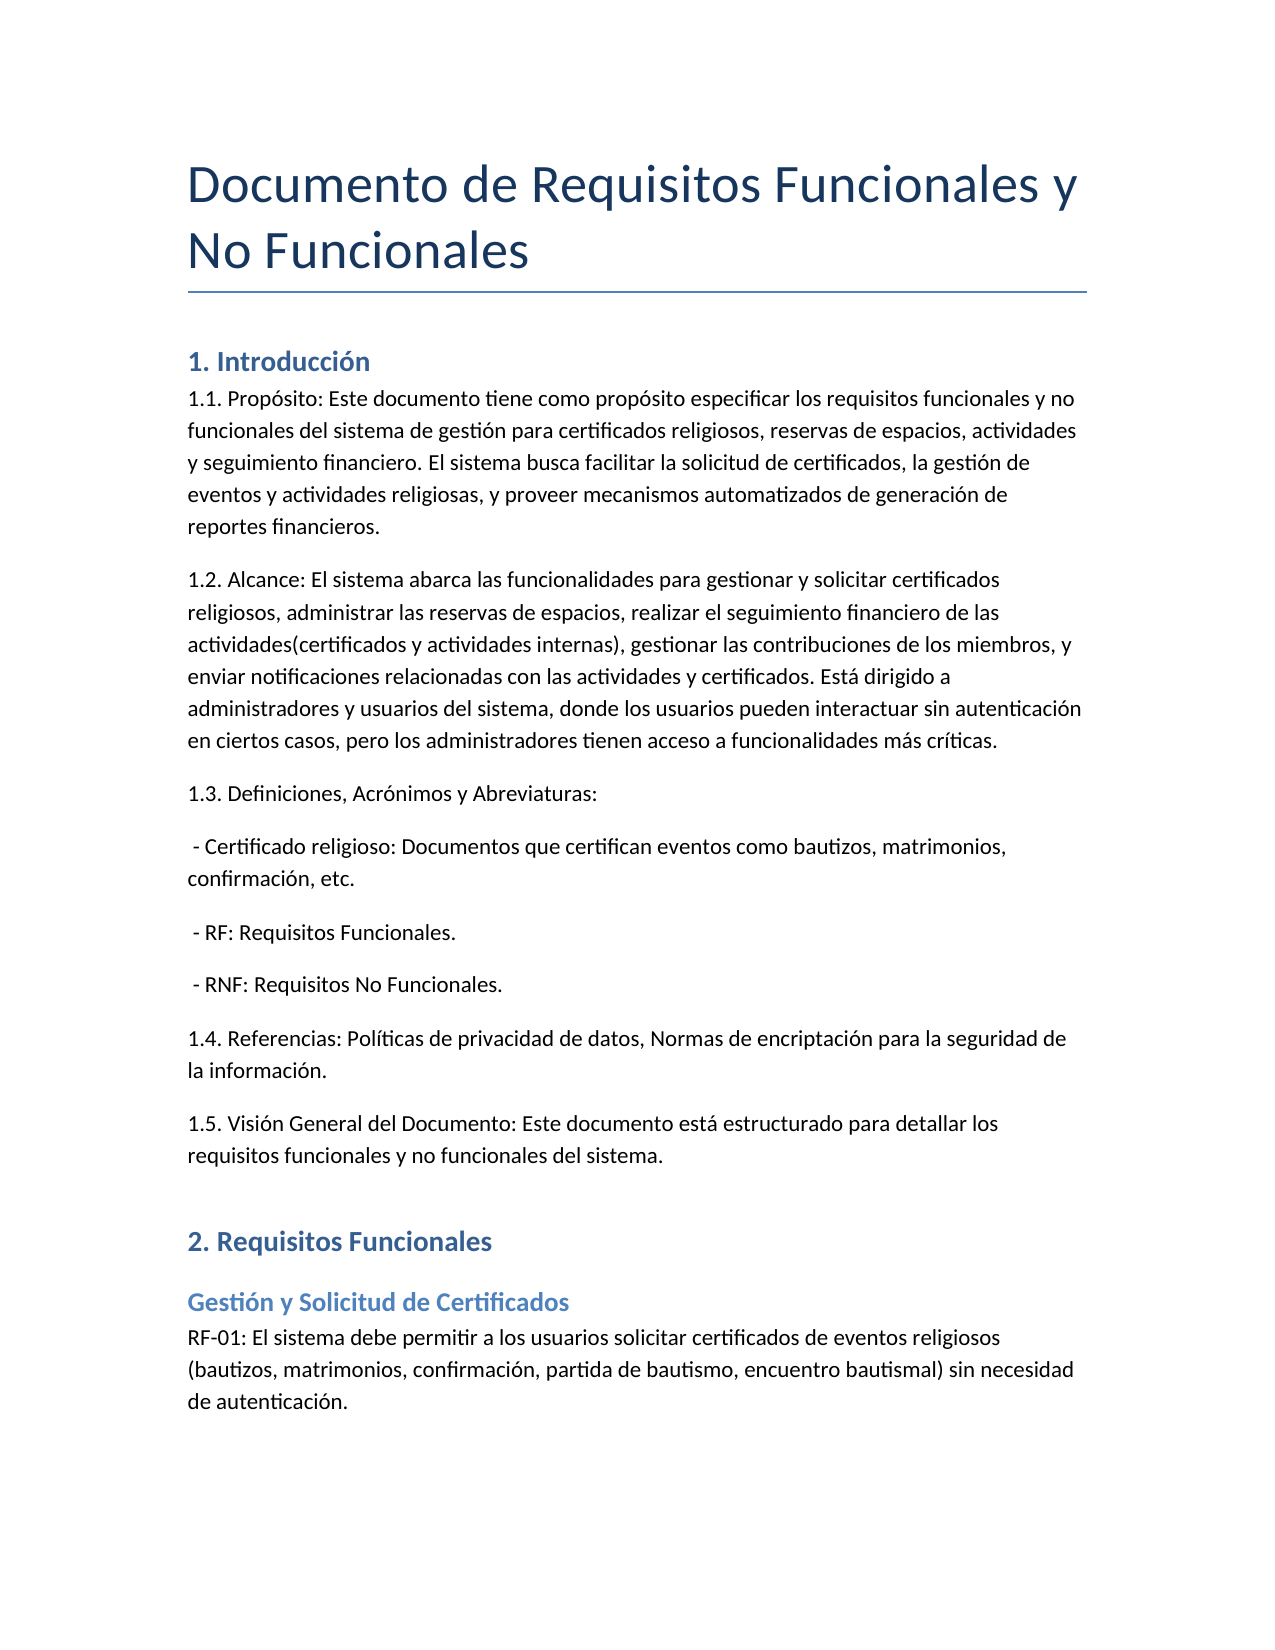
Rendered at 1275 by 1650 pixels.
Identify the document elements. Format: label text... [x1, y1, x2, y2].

text 1.4. Referencias: Políticas de privacidad de datos, Normas de encriptación para la seguridad de la información. [187, 1024, 1087, 1084]
text 1.3. Definiciones, Acrónimos y Abreviaturas: [187, 779, 1087, 807]
text 1.2. Alcance: El sistema abarca las funcionalidades para gestionar y solicitar certificados religiosos, administrar las reservas de espacios, realizar el seguimiento financiero de las actividades(certificados y actividades internas), gestionar las contribuciones de los miembros, y enviar notificaciones relacionadas con las actividades y certificados. Está dirigido a administradores y usuarios del sistema, donde los usuarios pueden interactuar sin autenticación en ciertos casos, pero los administradores tienen acceso a funcionalidades más críticas. [187, 565, 1087, 754]
subtitle 2. Requisitos Funcionales [187, 1223, 1087, 1259]
text RF-01: El sistema debe permitir a los usuarios solicitar certificados de eventos religiosos (bautizos, matrimonios, confirmación, partida de bautismo, encuentro bautismal) sin necesidad de autenticación. [187, 1323, 1087, 1415]
subtitle Gestión y Solicitud de Certificados [187, 1285, 1087, 1318]
text - RNF: Requisitos No Funcionales. [187, 971, 1087, 999]
title Documento de Requisitos Funcionales y No Funcionales [187, 150, 1087, 293]
text - RF: Requisitos Funcionales. [187, 918, 1087, 946]
text 1.1. Propósito: Este documento tiene como propósito especificar los requisitos funcionales y no funcionales del sistema de gestión para certificados religiosos, reservas de espacios, actividades y seguimiento financiero. El sistema busca facilitar la solicitud de certificados, la gestión de eventos y actividades religiosas, y proveer mecanismos automatizados de generación de reportes financieros. [187, 384, 1087, 540]
text 1.5. Visión General del Documento: Este documento está estructurado para detallar los requisitos funcionales y no funcionales del sistema. [187, 1109, 1087, 1169]
text - Certificado religioso: Documentos que certifican eventos como bautizos, matrimonios, confirmación, etc. [187, 832, 1087, 893]
subtitle 1. Introducción [187, 343, 1087, 378]
